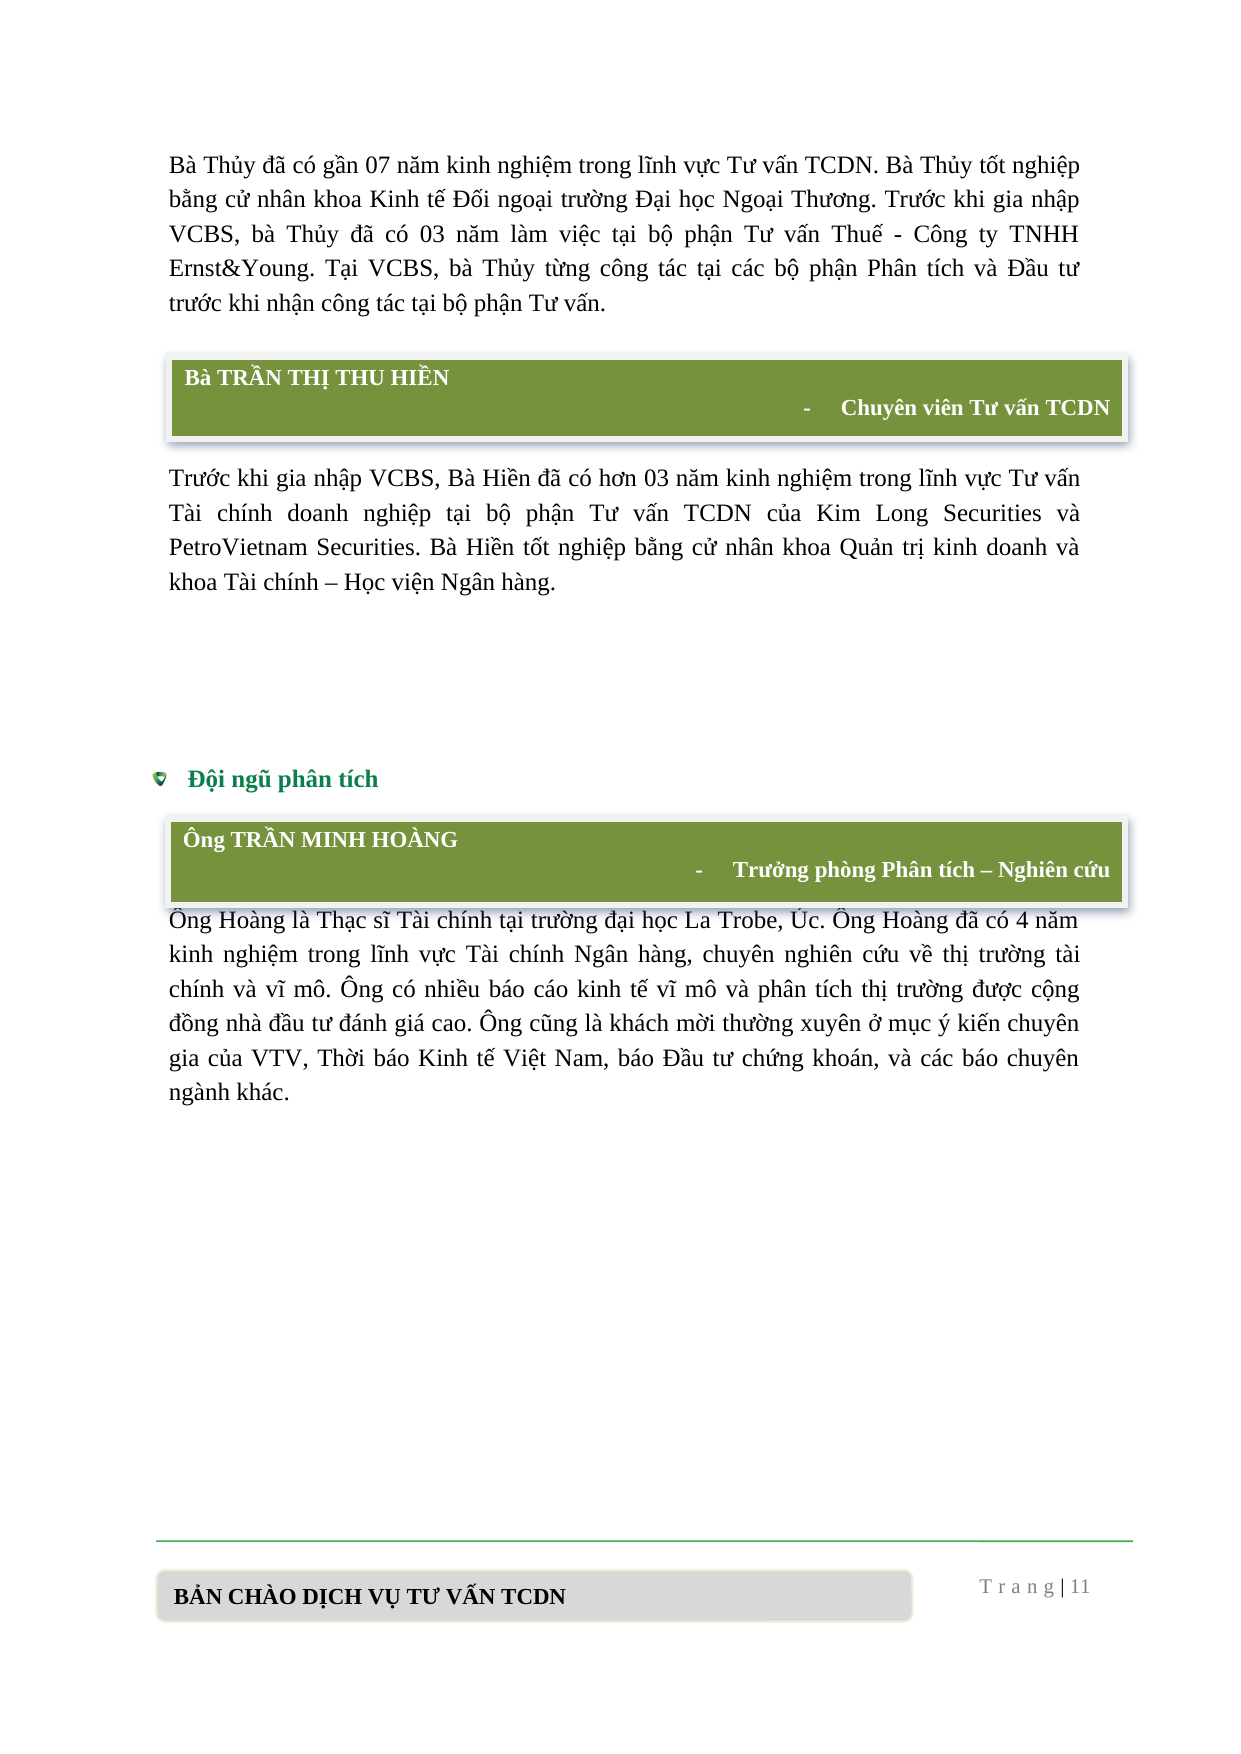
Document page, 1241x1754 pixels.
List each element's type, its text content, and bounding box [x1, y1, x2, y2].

picture [151, 770, 168, 788]
list Đội ngũ phân tích [150, 764, 1090, 793]
list Trước khi gia nhập VCBS, Bà Hiền đã có hơn 03 năm kinh nghiệm trong lĩnh vực Tư vấn Tài chính doanh nghiệp tại bộ phận Tư vấn TCDN của Kim Long Securities và PetroVietnam Securities. Bà Hiền tốt nghiệp bằng cử nhân khoa Quản trị kinh doanh và khoa Tài chính – Học viện Ngân hàng. [169, 463, 1081, 596]
list Bà Thủy đã có gần 07 năm kinh nghiệm trong lĩnh vực Tư vấn TCDN. Bà Thủy tốt nghiệp bằng cử nhân khoa Kinh tế Đối ngoại trường Đại học Ngoại Thương. Trước khi gia nhập VCBS, bà Thủy đã có 03 năm làm việc tại bộ phận Tư vấn Thuế - Công ty TNHH Ernst&Young. Tại VCBS, bà Thủy từng công tác tại các bộ phận Phân tích và Đầu tư trước khi nhận công tác tại bộ phận Tư vấn. [169, 150, 1081, 317]
list Ông Hoàng là Thạc sĩ Tài chính tại trường đại học La Trobe, Úc. Ông Hoàng đã có 4 năm kinh nghiệm trong lĩnh vực Tài chính Ngân hàng, chuyên nghiên cứu về thị trường tài chính và vĩ mô. Ông có nhiều báo cáo kinh tế vĩ mô và phân tích thị trường được cộng đồng nhà đầu tư đánh giá cao. Ông cũng là khách mời thường xuyên ở mục ý kiến chuyên gia của VTV, Thời báo Kinh tế Việt Nam, báo Đầu tư chứng khoán, và các báo chuyên ngành khác. [169, 920, 1081, 1106]
